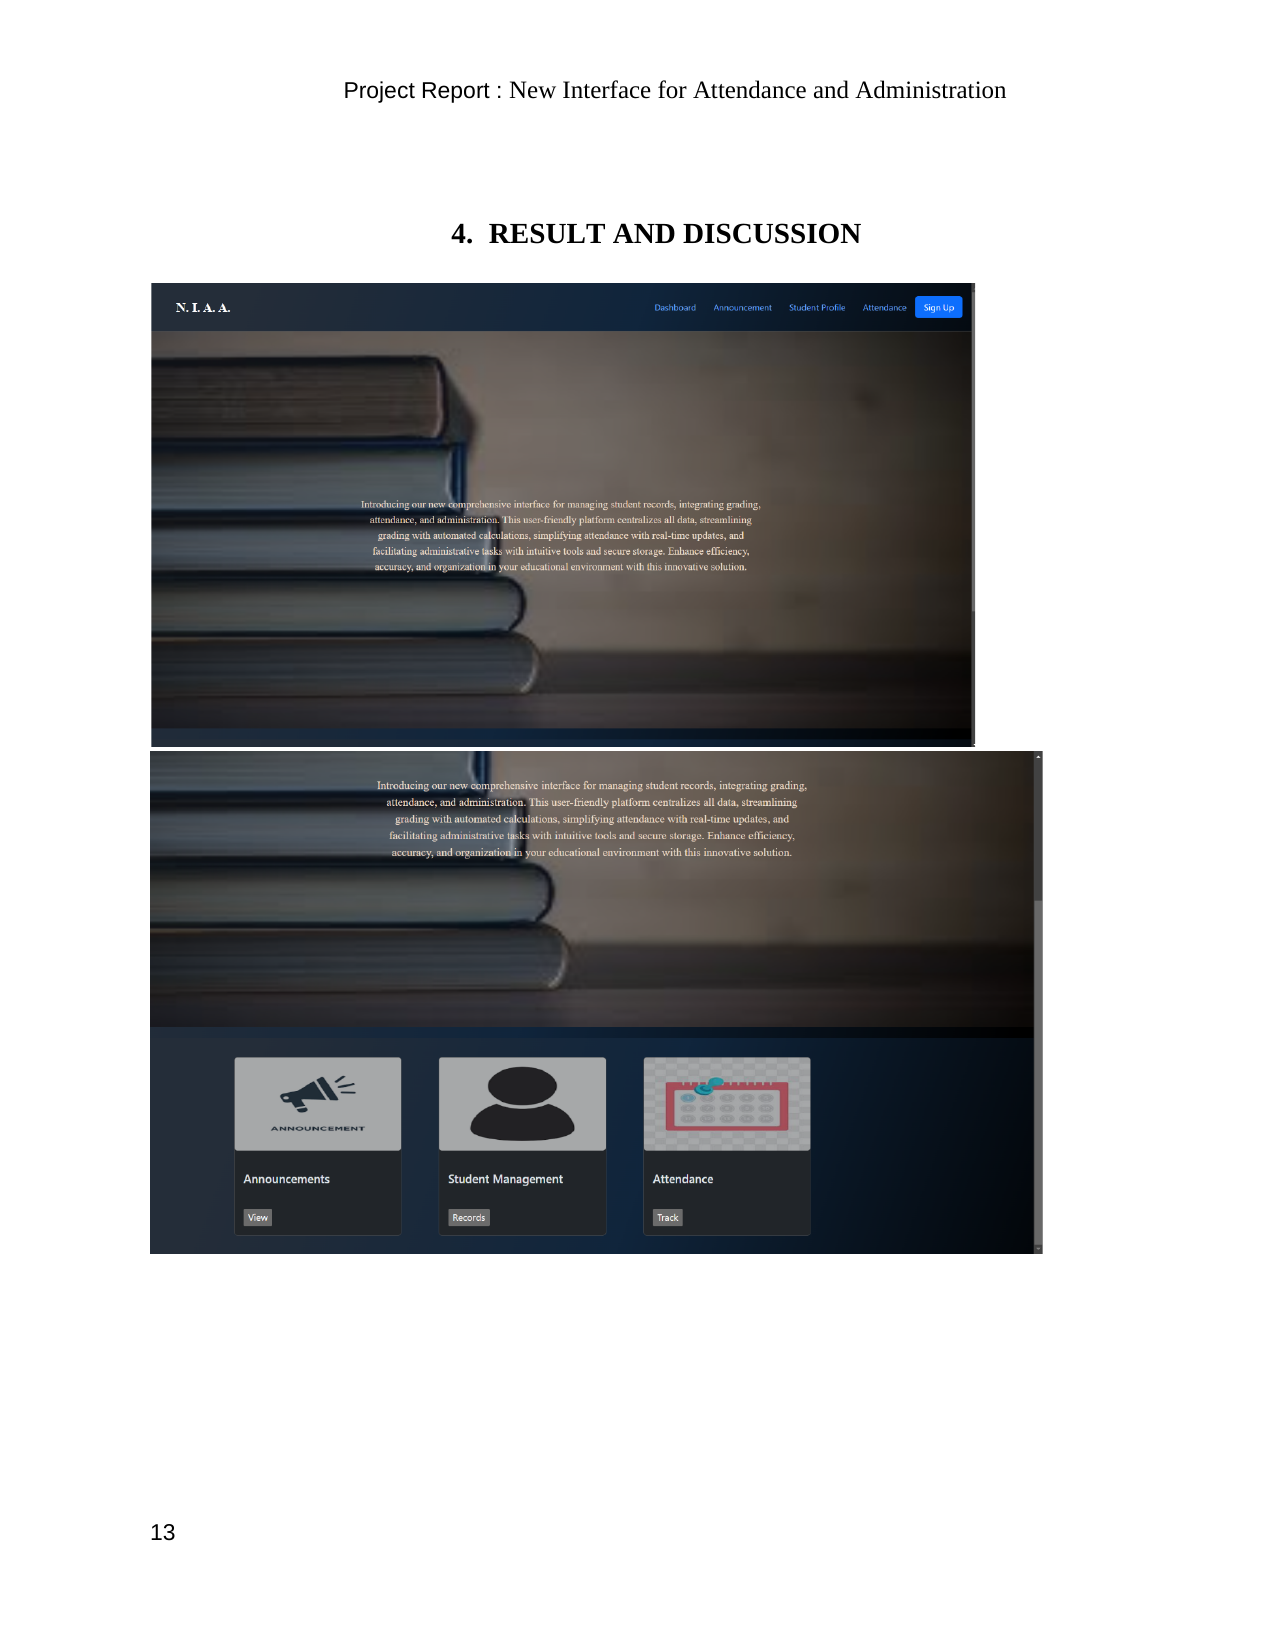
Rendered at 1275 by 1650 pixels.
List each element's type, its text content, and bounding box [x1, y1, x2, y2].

list RESULT AND DISCUSSION [187, 216, 1125, 249]
picture [150, 751, 1043, 1254]
picture [150, 283, 975, 746]
